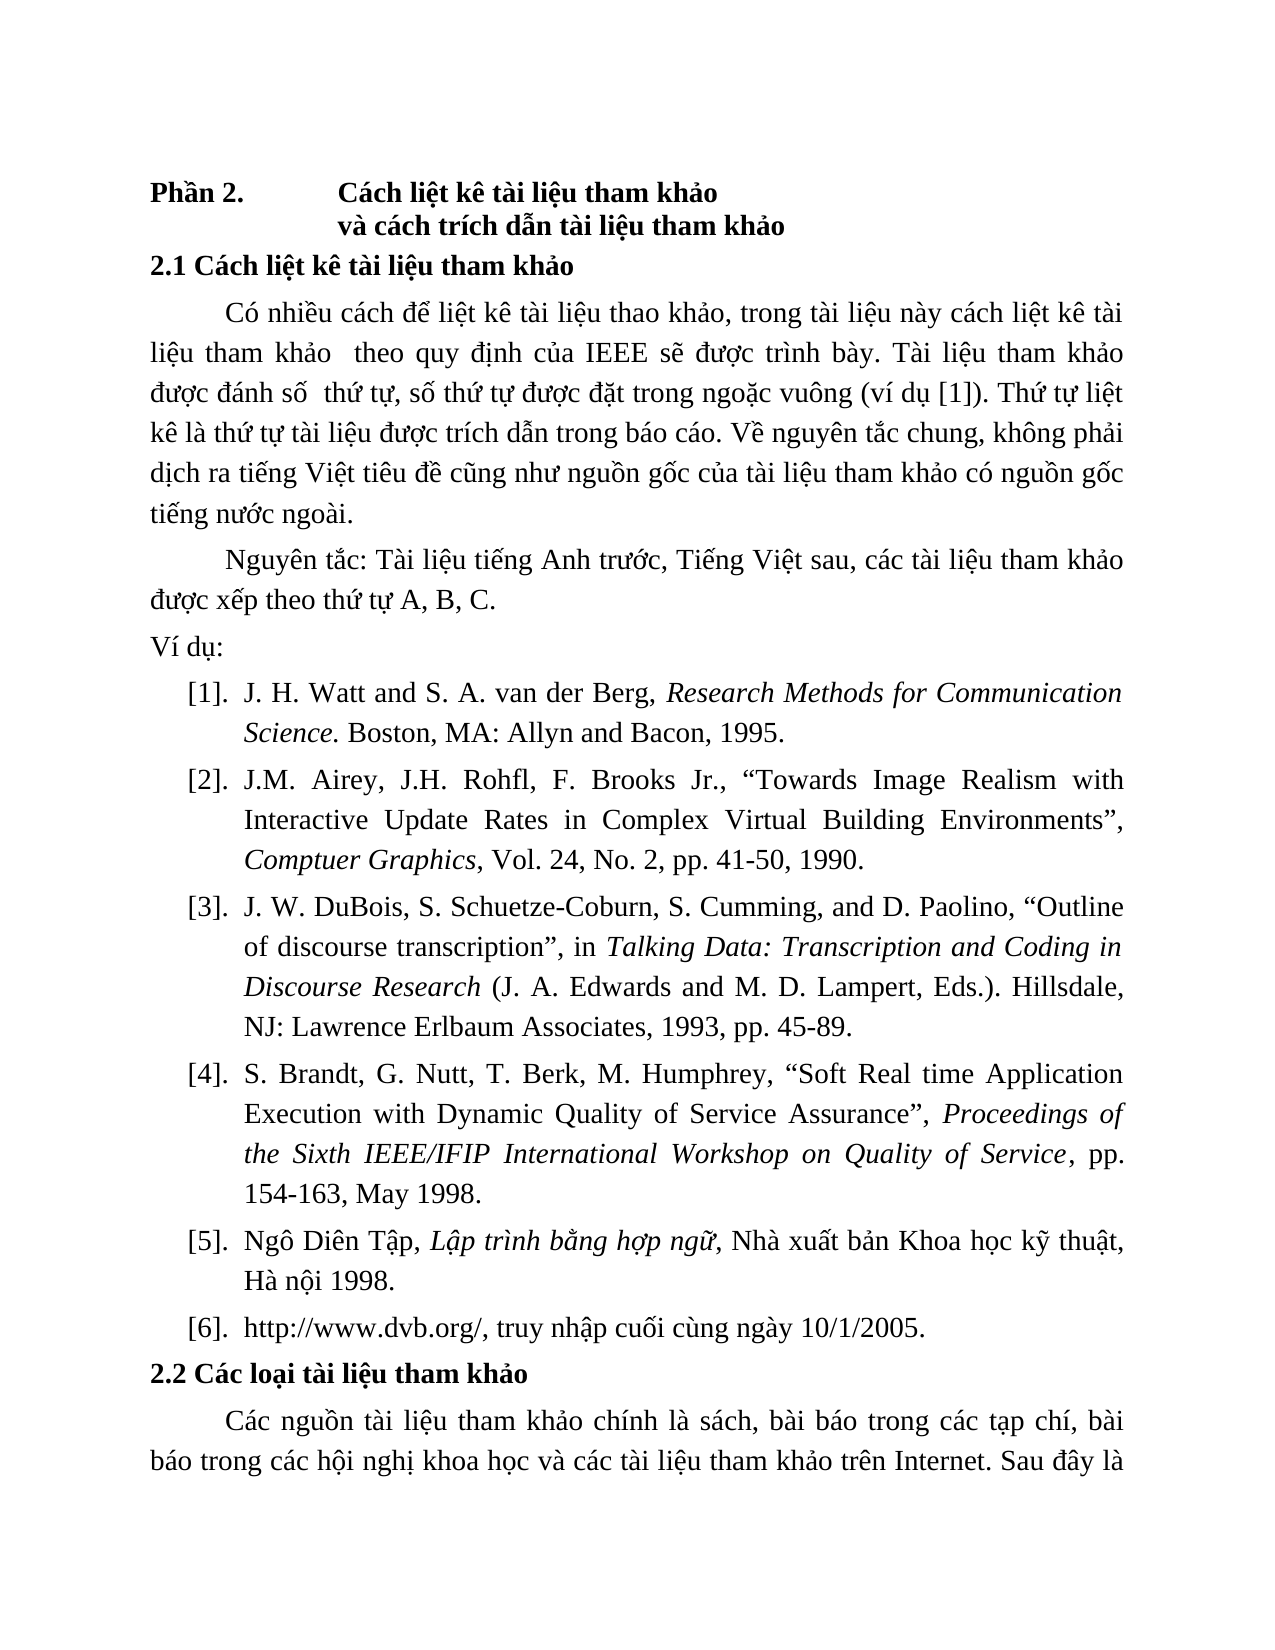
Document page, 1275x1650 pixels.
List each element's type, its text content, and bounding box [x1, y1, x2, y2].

list J.M. Airey, J.H. Rohfl, F. Brooks Jr., “Towards Image Realism with Interactive Update Rates in Complex Virtual Building Environments”, Comptuer Graphics, Vol. 24, No. 2, pp. 41-50, 1990. [187, 762, 1125, 876]
list Ngô Diên Tập, Lập trình bằng hợp ngữ, Nhà xuất bản Khoa học kỹ thuật, Hà nội 1998. [187, 1223, 1125, 1297]
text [150, 1403, 1125, 1476]
list J. W. DuBois, S. Schuetze-Coburn, S. Cumming, and D. Paolino, “Outline of discourse transcription”, in Talking Data: Transcription and Coding in Discourse Research (J. A. Edwards and M. D. Lampert, Eds.). Hillsdale, NJ: Lawrence Erlbaum Associates, 1993, pp. 45-89. [187, 889, 1125, 1043]
subtitle Phần 2. Cách liệt kê tài liệu tham khảo và cách trích dẫn tài liệu tham khảo [150, 175, 1125, 242]
text Có nhiều cách để liệt kê tài liệu thao khảo, trong tài liệu này cách liệt kê tài liệu tham khảo theo quy định của IEEE sẽ được trình bày. Tài liệu tham khảo được đánh số thứ tự, số thứ tự được đặt trong ngoặc vuông (ví dụ [1]). Thứ tự liệt kê là thứ tự tài liệu được trích dẫn trong báo cáo. Về nguyên tắc chung, không phải dịch ra tiếng Việt tiêu đề cũng như nguồn gốc của tài liệu tham khảo có nguồn gốc tiếng nước ngoài. [150, 295, 1125, 529]
list http://www.dvb.org/, truy nhập cuối cùng ngày . [187, 1310, 1125, 1343]
subtitle 2.1 Cách liệt kê tài liệu tham khảo [150, 248, 1125, 282]
subtitle 2.2 Các loại tài liệu tham khảo [150, 1356, 1125, 1390]
text Ví dụ: [150, 629, 1125, 662]
list J. H. Watt and S. A. van der Berg, Research Methods for Communication Science. Boston, MA: Allyn and Bacon, 1995. [187, 675, 1125, 749]
text Nguyên tắc: Tài liệu tiếng Anh trước, Tiếng Việt sau, các tài liệu tham khảo được xếp theo thứ tự A, B, C. [150, 542, 1125, 616]
list S. Brandt, G. Nutt, T. Berk, M. Humphrey, “Soft Real time Application Execution with Dynamic Quality of Service Assurance”, Proceedings of the Sixth IEEE/IFIP International Workshop on Quality of Service, pp. 154-163, May 1998. [187, 1056, 1125, 1210]
